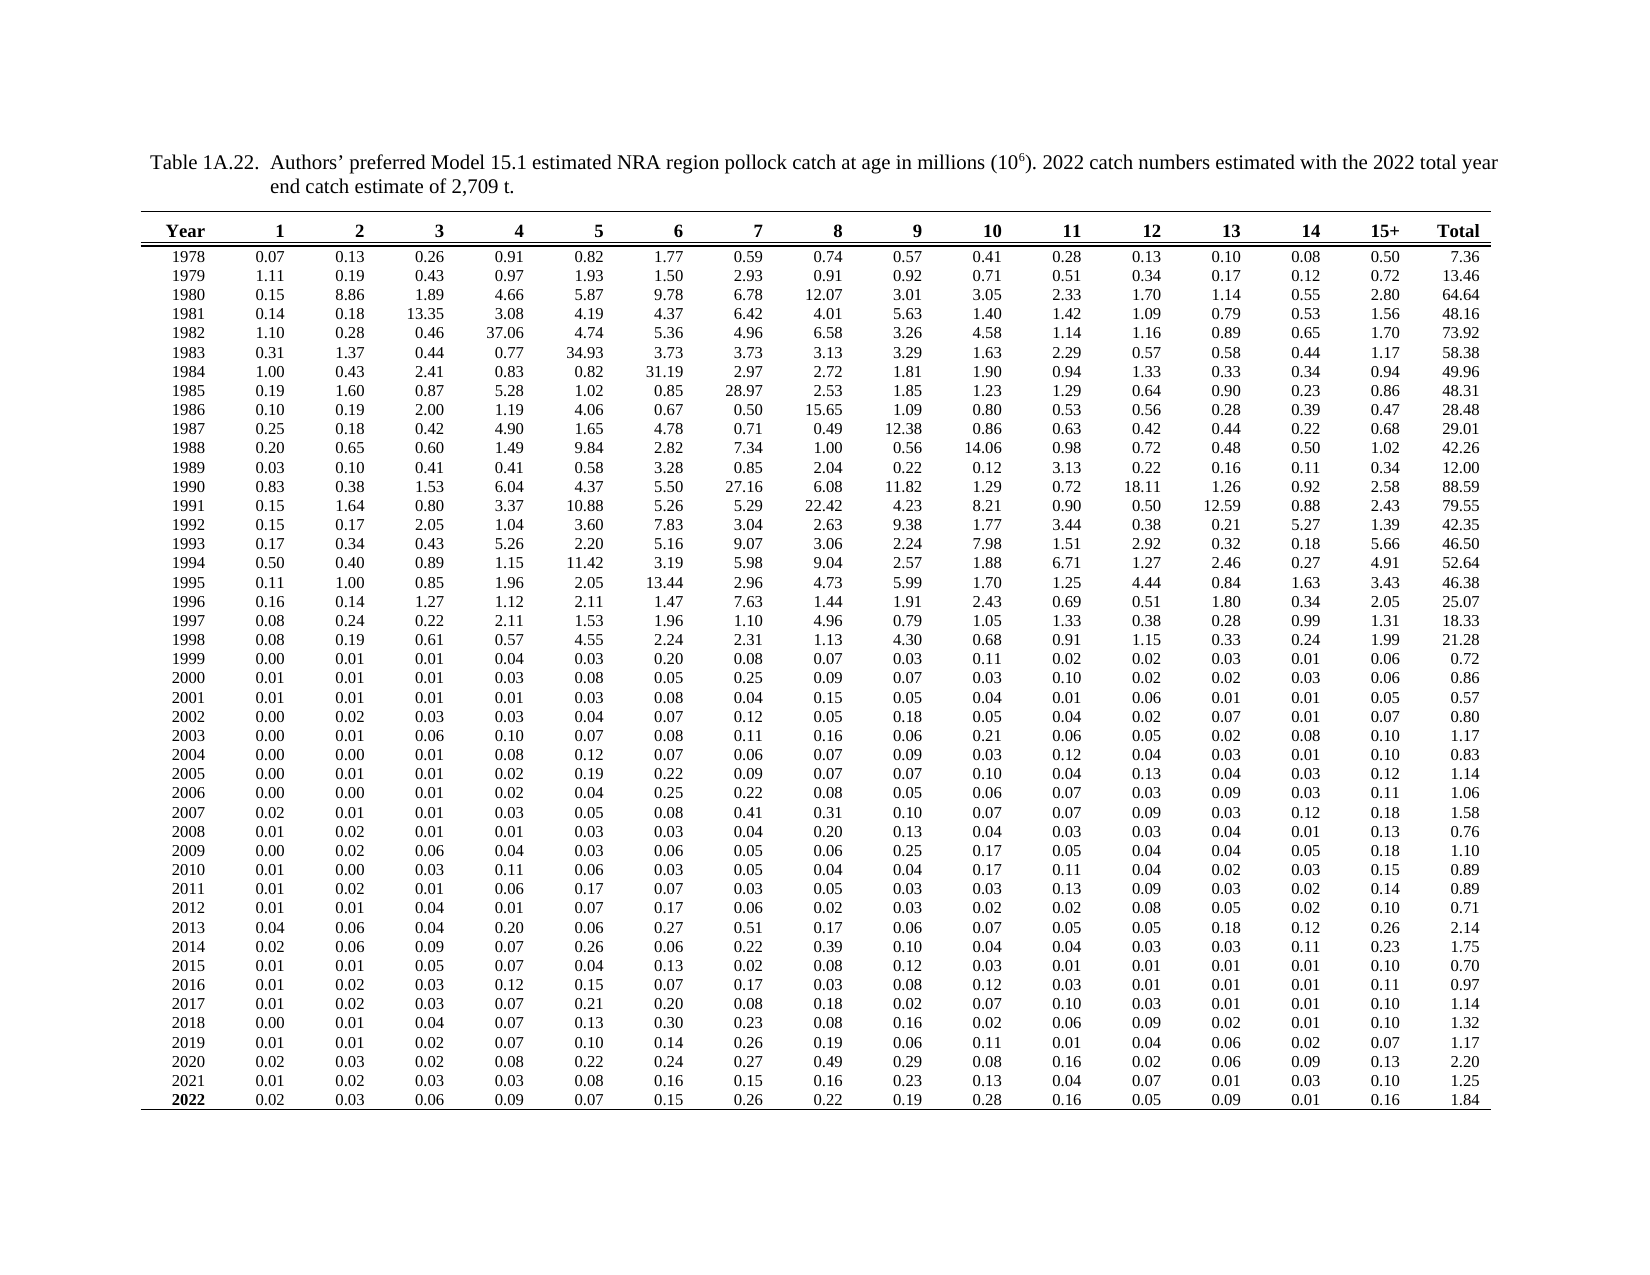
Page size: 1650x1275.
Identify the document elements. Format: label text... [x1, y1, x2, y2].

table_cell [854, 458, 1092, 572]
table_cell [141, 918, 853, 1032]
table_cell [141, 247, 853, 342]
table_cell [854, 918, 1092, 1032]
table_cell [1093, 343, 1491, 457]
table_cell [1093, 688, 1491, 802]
text Table 1A.22. Authors’ preferred Model 15.1 estimated NRA region pollock catch at age in millions (106). 2022 catch numbers estimated with the 2022 total year end catch estimate of 2,709 t. [150, 150, 1500, 198]
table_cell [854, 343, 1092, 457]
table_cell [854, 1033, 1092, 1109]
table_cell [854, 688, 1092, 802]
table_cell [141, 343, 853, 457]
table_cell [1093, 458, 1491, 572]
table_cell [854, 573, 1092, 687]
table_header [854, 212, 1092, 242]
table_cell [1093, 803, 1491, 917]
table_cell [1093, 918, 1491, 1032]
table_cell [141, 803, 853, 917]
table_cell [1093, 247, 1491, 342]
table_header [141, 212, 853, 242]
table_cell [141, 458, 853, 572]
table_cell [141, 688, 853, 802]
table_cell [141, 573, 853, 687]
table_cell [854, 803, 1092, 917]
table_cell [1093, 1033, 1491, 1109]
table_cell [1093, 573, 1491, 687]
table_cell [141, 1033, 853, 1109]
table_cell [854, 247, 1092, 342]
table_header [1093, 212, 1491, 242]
